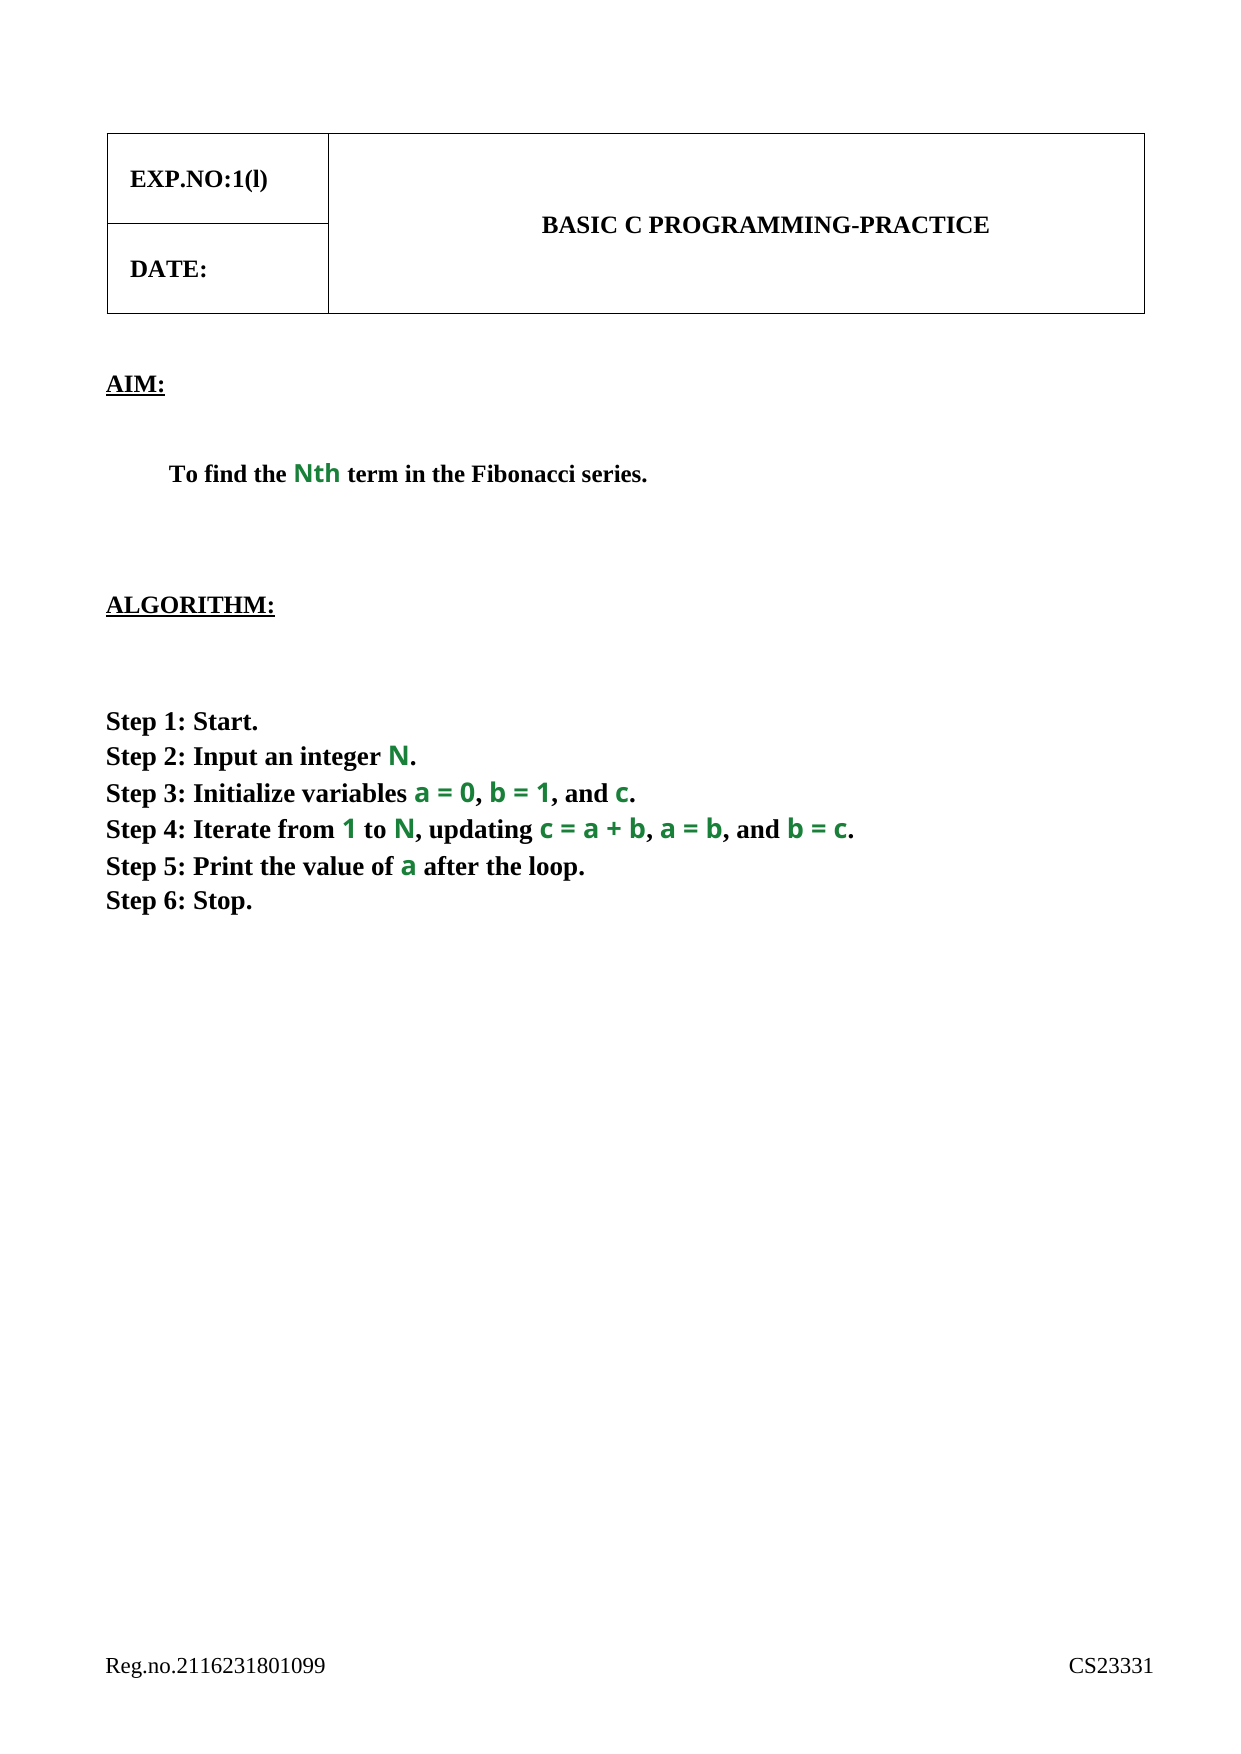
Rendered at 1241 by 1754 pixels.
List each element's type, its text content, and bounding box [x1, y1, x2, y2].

table_header EXP.NO:1(l) [108, 134, 328, 223]
text Step 5: Print the value of a after the loop. [106, 847, 1155, 884]
text Step 3: Initialize variables a = 0, b = 1, and c. [106, 773, 1155, 810]
text AIM: [106, 369, 1155, 398]
text Step 1: Start. [106, 705, 1155, 736]
table_header BASIC C PROGRAMMING-PRACTICE [329, 134, 1144, 313]
text To find the Nth term in the Fibonacci series. [94, 456, 1155, 489]
text Step 2: Input an integer N. [106, 736, 1155, 773]
table_cell DATE: [108, 224, 328, 313]
text ALGORITHM: [106, 590, 1155, 619]
text Step 4: Iterate from 1 to N, updating c = a + b, a = b, and b = c. [106, 810, 1155, 847]
text Step 6: Stop. [106, 884, 1155, 915]
